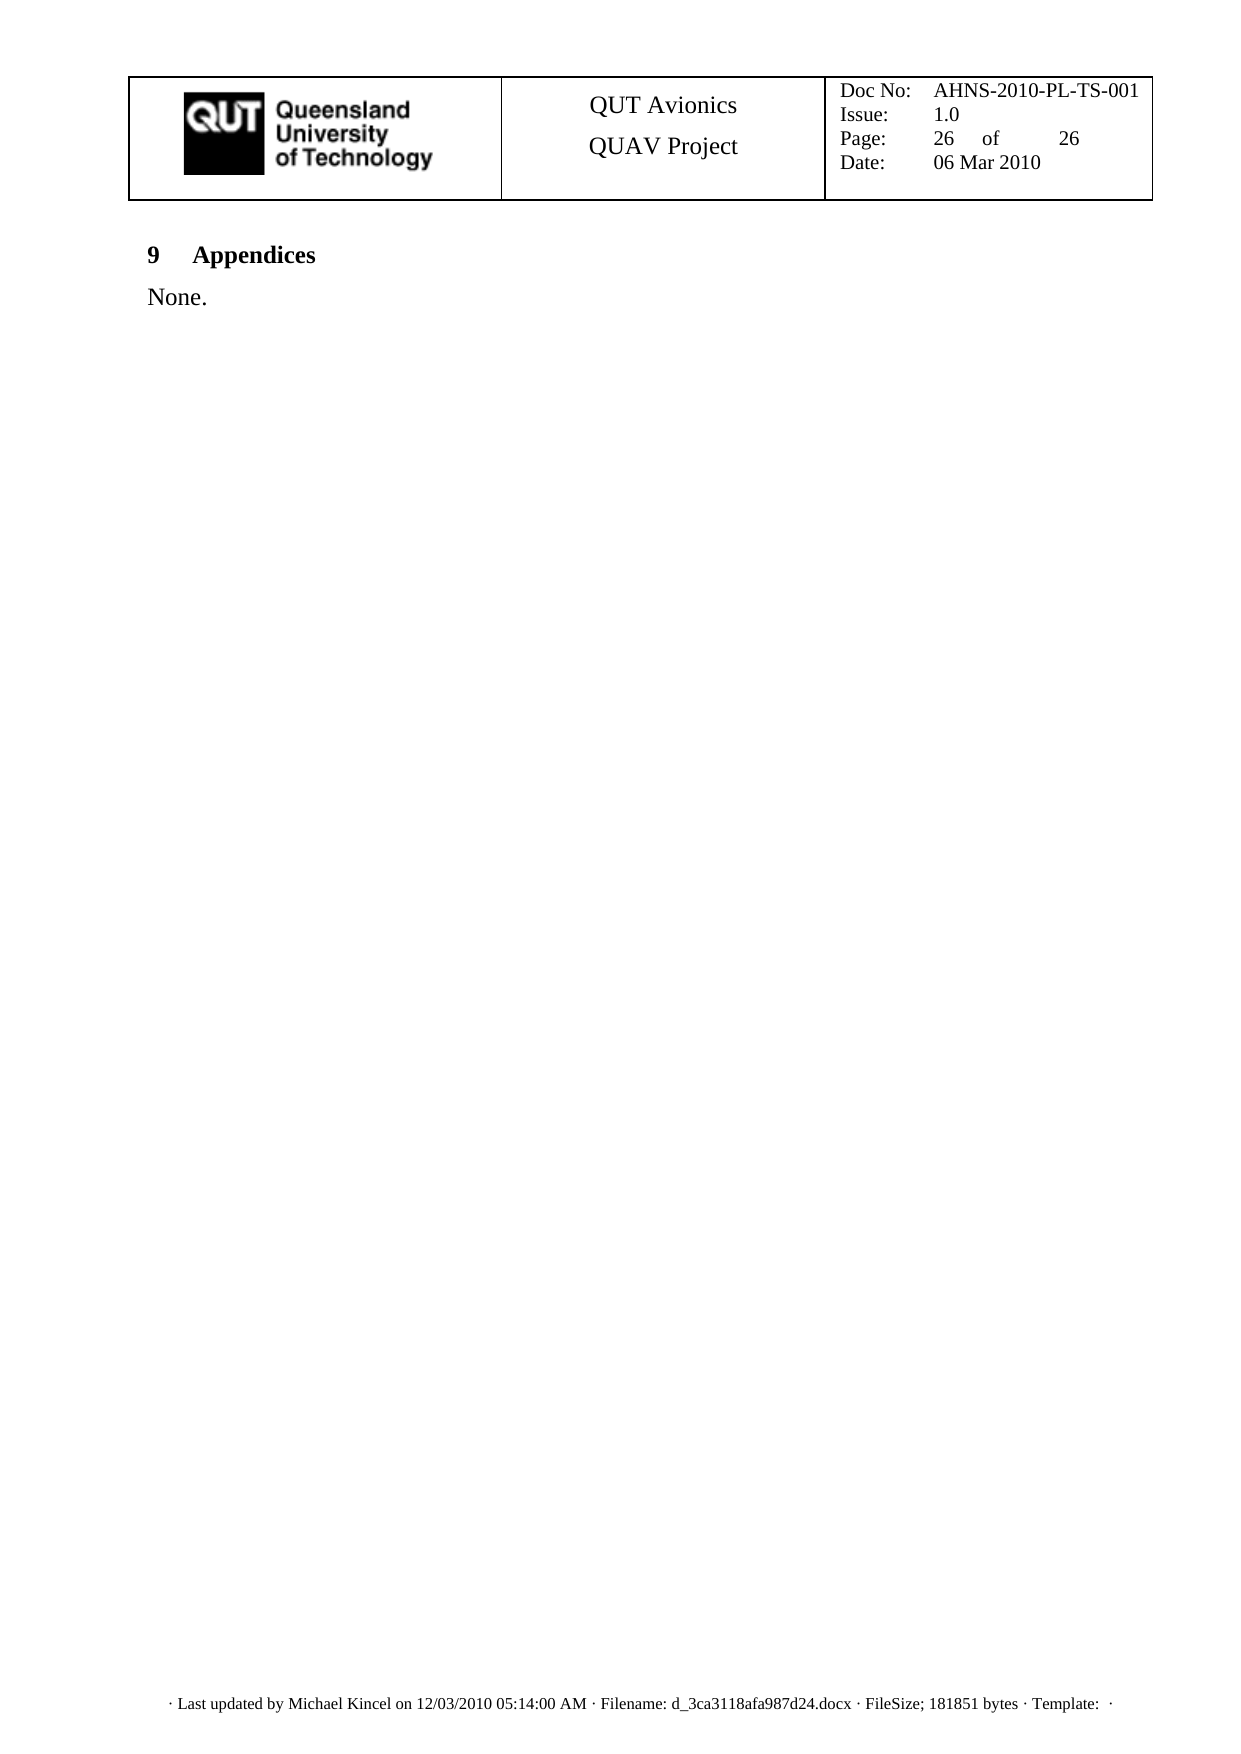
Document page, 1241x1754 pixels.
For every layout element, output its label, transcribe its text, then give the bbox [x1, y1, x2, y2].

subtitle Appendices [147, 240, 1134, 269]
picture [183, 83, 477, 175]
text None. [147, 282, 1134, 310]
